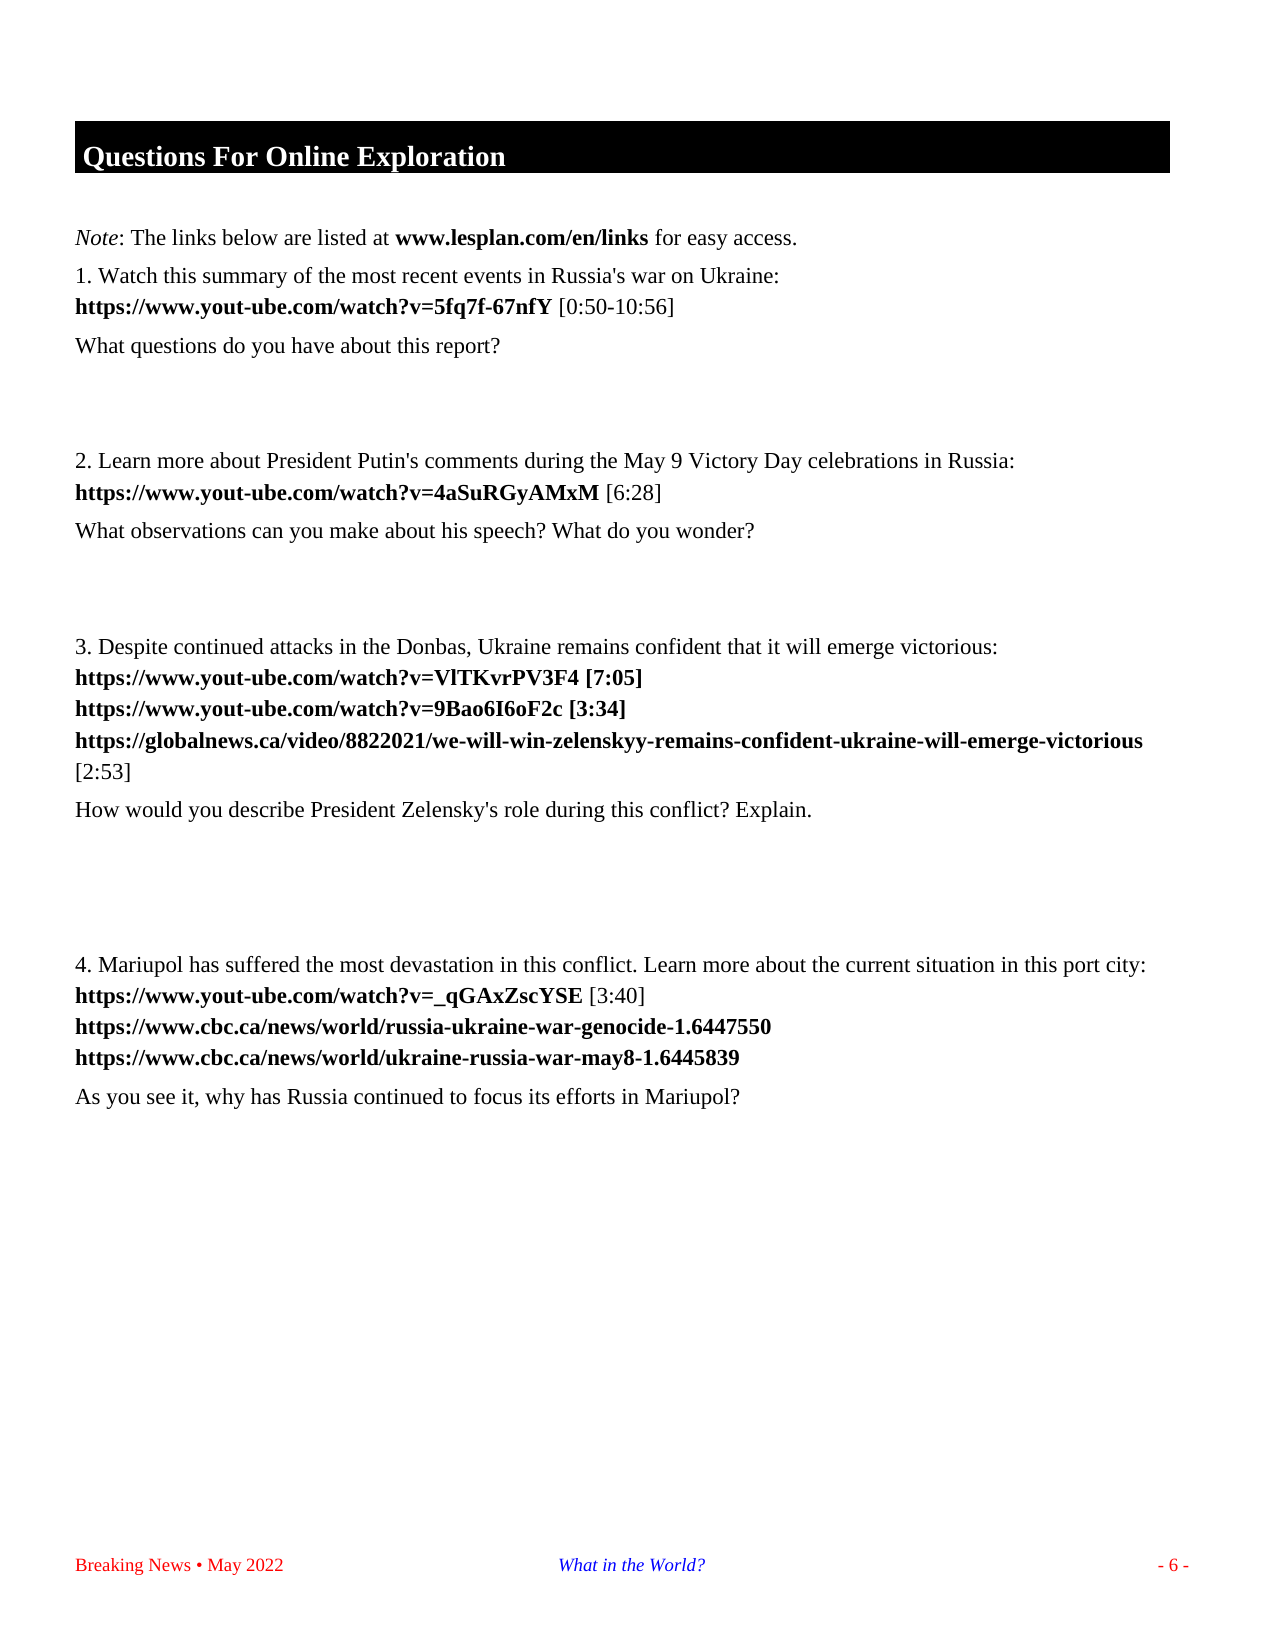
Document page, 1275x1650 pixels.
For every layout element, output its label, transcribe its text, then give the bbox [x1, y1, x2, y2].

text What observations can you make about his speech? What do you wonder? [75, 512, 1200, 544]
text 1. Watch this summary of the most recent events in Russia's war on Ukraine: https://www.yout-ube.com/watch?v=5fq7f-67nfY [0:50-10:56] [75, 257, 1200, 320]
text 3. Despite continued attacks in the Donbas, Ukraine remains confident that it will emerge victorious: https://www.yout-ube.com/watch?v=VlTKvrPV3F4 [7:05] https://www.yout-ube.com/watch?v=9Bao6I6oF2c [3:34] https://globalnews.ca/video/8822021/we-will-win-zelenskyy-remains-confident-ukraine-will-emerge-victorious [2:53] [75, 628, 1200, 784]
text Note: The links below are listed at www.lesplan.com/en/links for easy access. [75, 219, 1200, 250]
text 2. Learn more about President Putin's comments during the May 9 Victory Day celebrations in Russia: https://www.yout-ube.com/watch?v=4aSuRGyAMxM [6:28] [75, 443, 1200, 505]
text How would you describe President Zelensky's role during this conflict? Explain. [75, 792, 1200, 823]
text As you see it, why has Russia continued to focus its efforts in Mariupol? [75, 1078, 1200, 1109]
text Questions For Online Exploration [75, 121, 1170, 173]
text What questions do you have about this report? [75, 327, 1200, 358]
text 4. Mariupol has suffered the most devastation in this conflict. Learn more about the current situation in this port city: https://www.yout-ube.com/watch?v=_qGAxZscYSE [3:40] https://www.cbc.ca/news/world/russia-ukraine-war-genocide-1.6447550 https://www.cbc.ca/news/world/ukraine-russia-war-may8-1.6445839 [75, 946, 1200, 1071]
